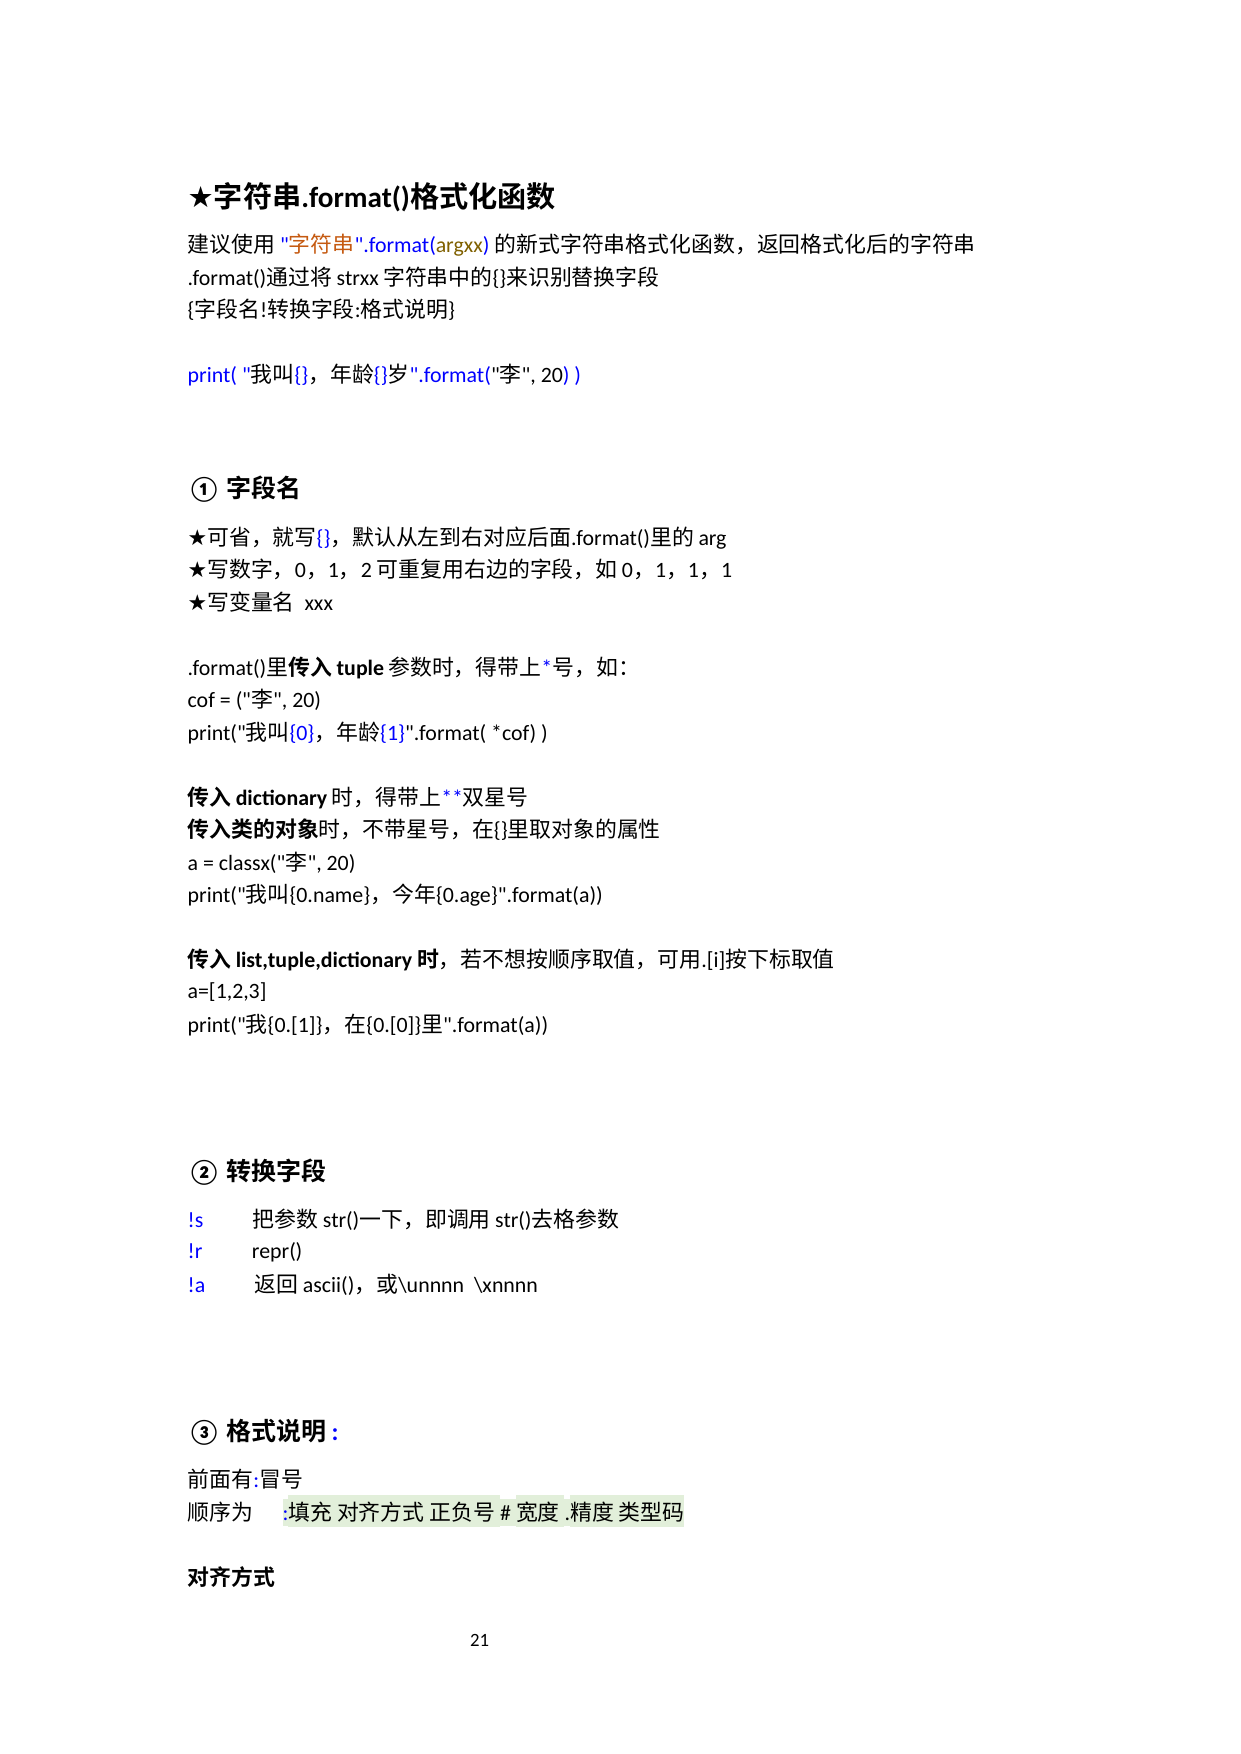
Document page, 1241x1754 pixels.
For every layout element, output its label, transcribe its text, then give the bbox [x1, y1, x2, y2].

text 建议使用 "字符串".format(argxx) 的新式字符串格式化函数，返回格式化后的字符串 [187, 227, 1053, 259]
text ★可省，就写{}，默认从左到右对应后面.format()里的arg [187, 519, 1053, 552]
text 传入类的对象时，不带星号，在{}里取对象的属性 [187, 812, 1053, 844]
text a = classx("李", 20) [187, 844, 1053, 877]
text .format()通过将strxx字符串中的{}来识别替换字段 [187, 259, 1053, 292]
text print("我叫{0.name}，今年{0.age}".format(a)) [187, 877, 1053, 909]
text !a 返回ascii()，或\unnnn \xnnnn [187, 1267, 1053, 1299]
text 顺序为 :填充 对齐方式 正负号 # 宽度 .精度 类型码 [187, 1494, 1053, 1527]
text print( "我叫{}，年龄{}岁".format("李", 20) ) [187, 357, 1053, 389]
text ①字段名 [187, 454, 1053, 519]
text cof = ("李", 20) [187, 682, 1053, 714]
text ②转换字段 [187, 1137, 1053, 1202]
text 传入list,tuple,dictionary时，若不想按顺序取值，可用.[i]按下标取值 [187, 942, 1053, 974]
text 前面有:冒号 [187, 1462, 1053, 1494]
text {字段名!转换字段:格式说明} [187, 292, 1053, 324]
text ★字符串.format()格式化函数 [187, 162, 1053, 227]
text ★写变量名 xxx [187, 584, 1053, 617]
text !r repr() [187, 1234, 1053, 1267]
text .format()里传入tuple参数时，得带上*号，如： [187, 649, 1053, 682]
text 对齐方式 [187, 1559, 1053, 1592]
text ③格式说明 : [187, 1397, 1053, 1462]
text ★写数字，0，1，2 可重复用右边的字段，如0，1，1，1 [187, 552, 1053, 584]
text print("我叫{0}，年龄{1}".format( *cof) ) [187, 714, 1053, 747]
text !s 把参数str()一下，即调用str()去格参数 [187, 1202, 1053, 1234]
text a=[1,2,3] [187, 974, 1053, 1007]
text print("我{0.[1]}，在{0.[0]}里".format(a)) [187, 1007, 1053, 1039]
text 传入dictionary时，得带上**双星号 [187, 779, 1053, 812]
